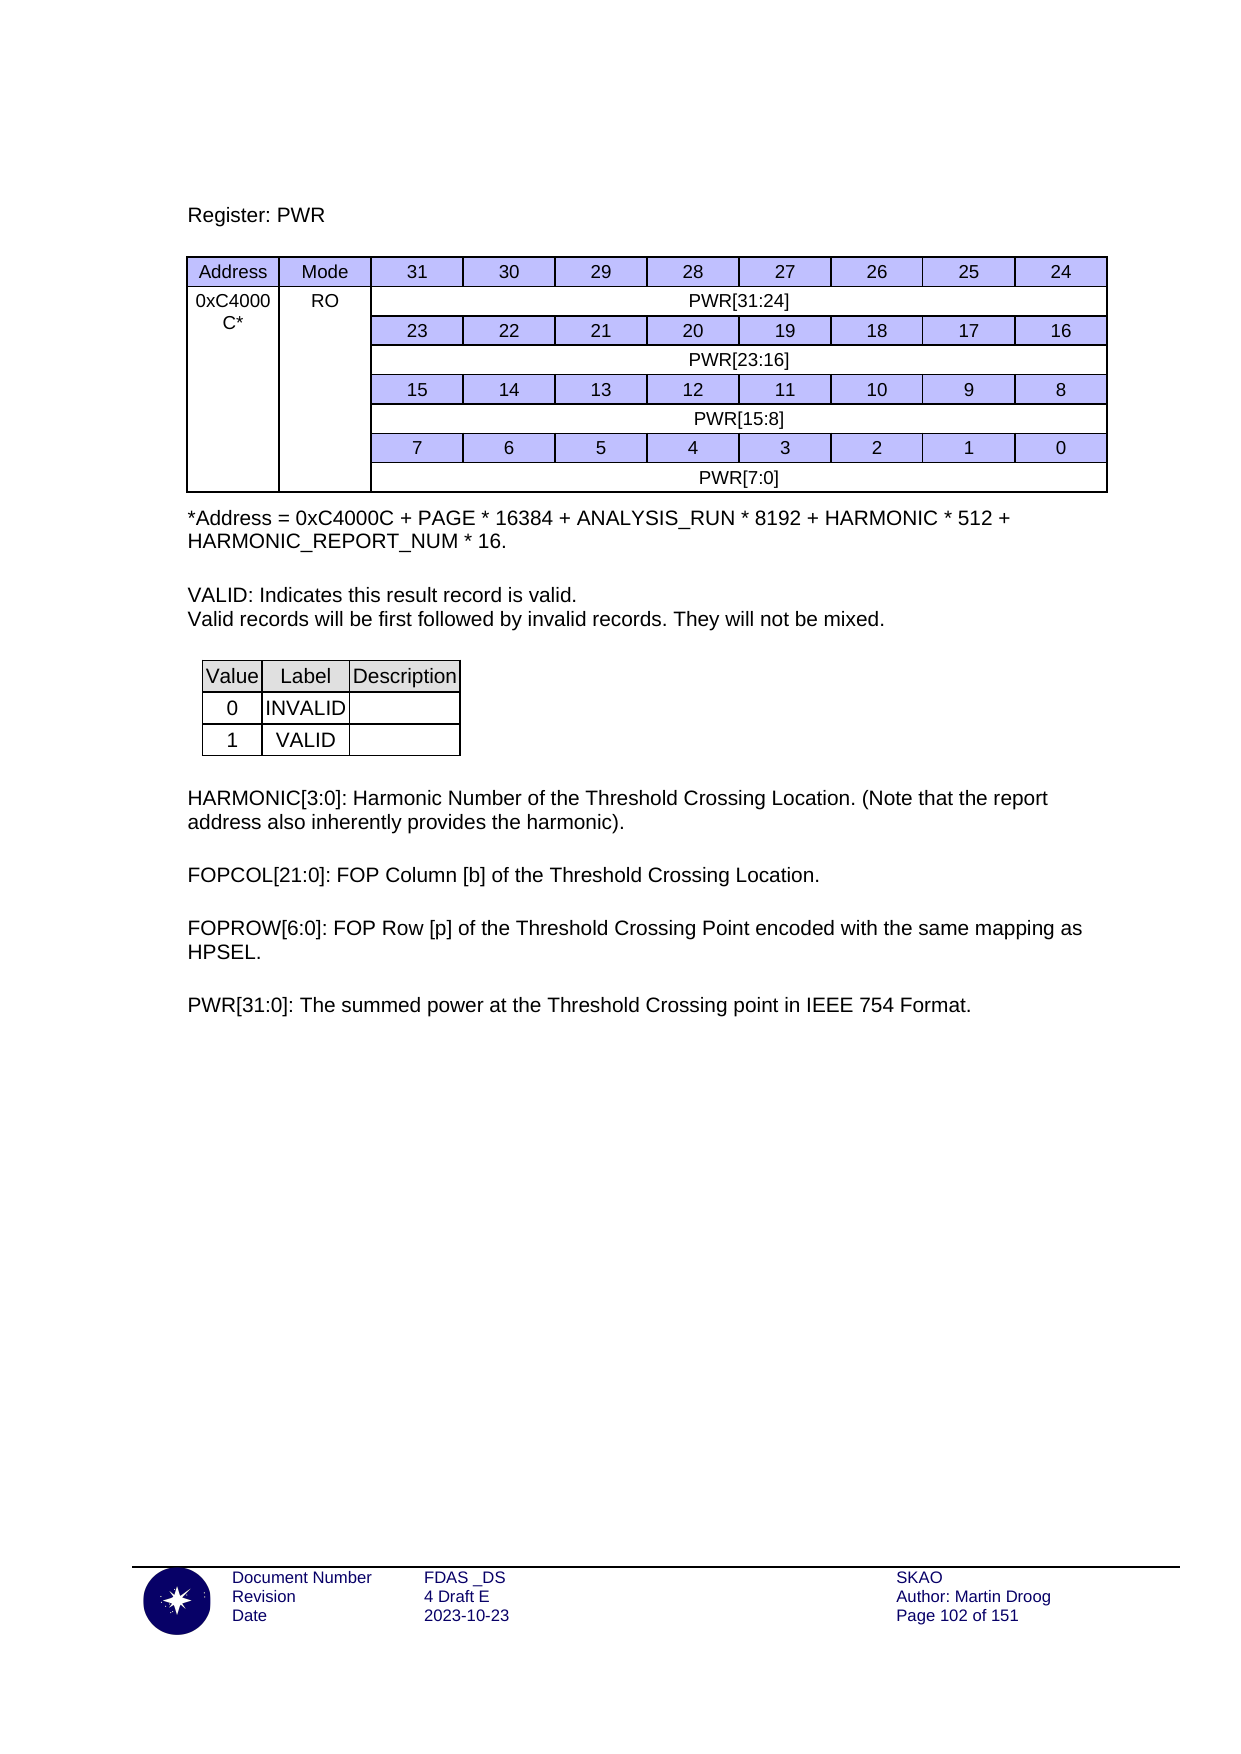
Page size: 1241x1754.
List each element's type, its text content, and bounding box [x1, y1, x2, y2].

text VALID: Indicates this result record is valid. Valid records will be first followed by invalid records. They will not be mixed. [187, 582, 1107, 630]
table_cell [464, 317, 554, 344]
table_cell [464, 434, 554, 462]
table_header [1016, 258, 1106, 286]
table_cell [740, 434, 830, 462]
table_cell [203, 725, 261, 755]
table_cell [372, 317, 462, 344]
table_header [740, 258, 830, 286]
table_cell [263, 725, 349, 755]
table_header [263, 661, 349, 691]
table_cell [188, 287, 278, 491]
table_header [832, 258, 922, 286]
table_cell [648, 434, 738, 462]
text FOPCOL[21:0]: FOP Column [b] of the Threshold Crossing Location. [187, 863, 1107, 887]
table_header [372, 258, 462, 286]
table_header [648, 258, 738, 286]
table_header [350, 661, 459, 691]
text *Address = 0xC4000C + PAGE * 16384 + ANALYSIS_RUN * 8192 + HARMONIC * 512 + HARMONIC_REPORT_NUM * 16. [187, 505, 1107, 553]
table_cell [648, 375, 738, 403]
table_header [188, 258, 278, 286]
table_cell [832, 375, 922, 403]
text PWR[31:0]: The summed power at the Threshold Crossing point in IEEE 754 Format. [187, 993, 1107, 1017]
picture [143, 1567, 211, 1635]
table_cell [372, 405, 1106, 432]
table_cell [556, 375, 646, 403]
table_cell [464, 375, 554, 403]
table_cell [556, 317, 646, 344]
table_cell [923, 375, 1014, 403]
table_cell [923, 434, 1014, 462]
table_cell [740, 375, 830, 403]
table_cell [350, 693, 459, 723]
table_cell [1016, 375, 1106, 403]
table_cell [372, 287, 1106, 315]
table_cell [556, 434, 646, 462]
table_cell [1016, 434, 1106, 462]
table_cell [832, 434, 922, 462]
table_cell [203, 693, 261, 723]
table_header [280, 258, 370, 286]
text HARMONIC[3:0]: Harmonic Number of the Threshold Crossing Location. (Note that the report address also inherently provides the harmonic). [187, 786, 1107, 833]
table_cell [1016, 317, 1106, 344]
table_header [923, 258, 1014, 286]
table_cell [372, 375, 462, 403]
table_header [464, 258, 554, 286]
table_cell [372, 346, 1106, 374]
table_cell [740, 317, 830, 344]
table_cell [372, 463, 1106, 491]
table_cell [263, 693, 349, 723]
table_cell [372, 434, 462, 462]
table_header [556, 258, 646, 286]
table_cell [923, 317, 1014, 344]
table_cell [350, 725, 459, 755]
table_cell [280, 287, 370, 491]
text Register: PWR [187, 203, 1107, 227]
text FOPROW[6:0]: FOP Row [p] of the Threshold Crossing Point encoded with the same mapping as HPSEL. [187, 916, 1107, 964]
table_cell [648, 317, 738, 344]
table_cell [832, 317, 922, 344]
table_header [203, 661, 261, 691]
